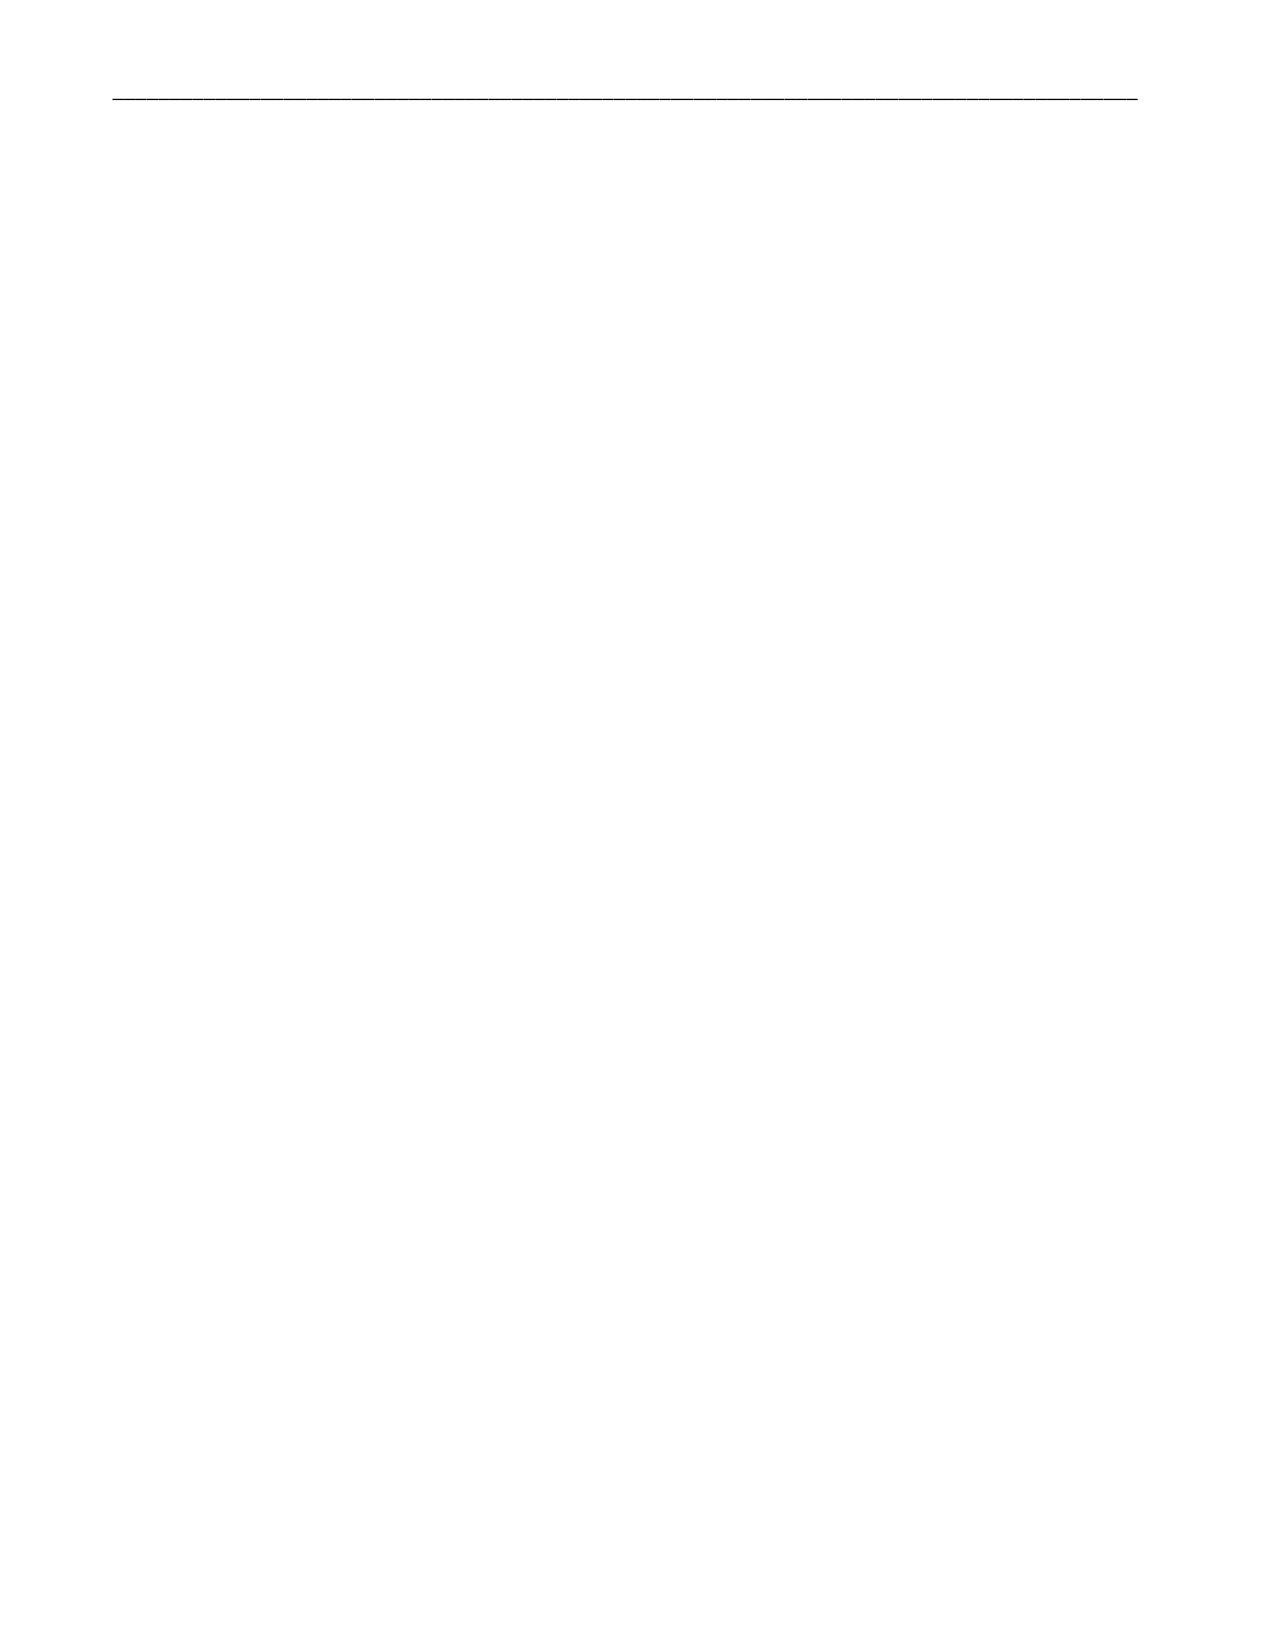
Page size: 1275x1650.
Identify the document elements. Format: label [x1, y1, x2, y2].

text [112, 75, 1200, 103]
